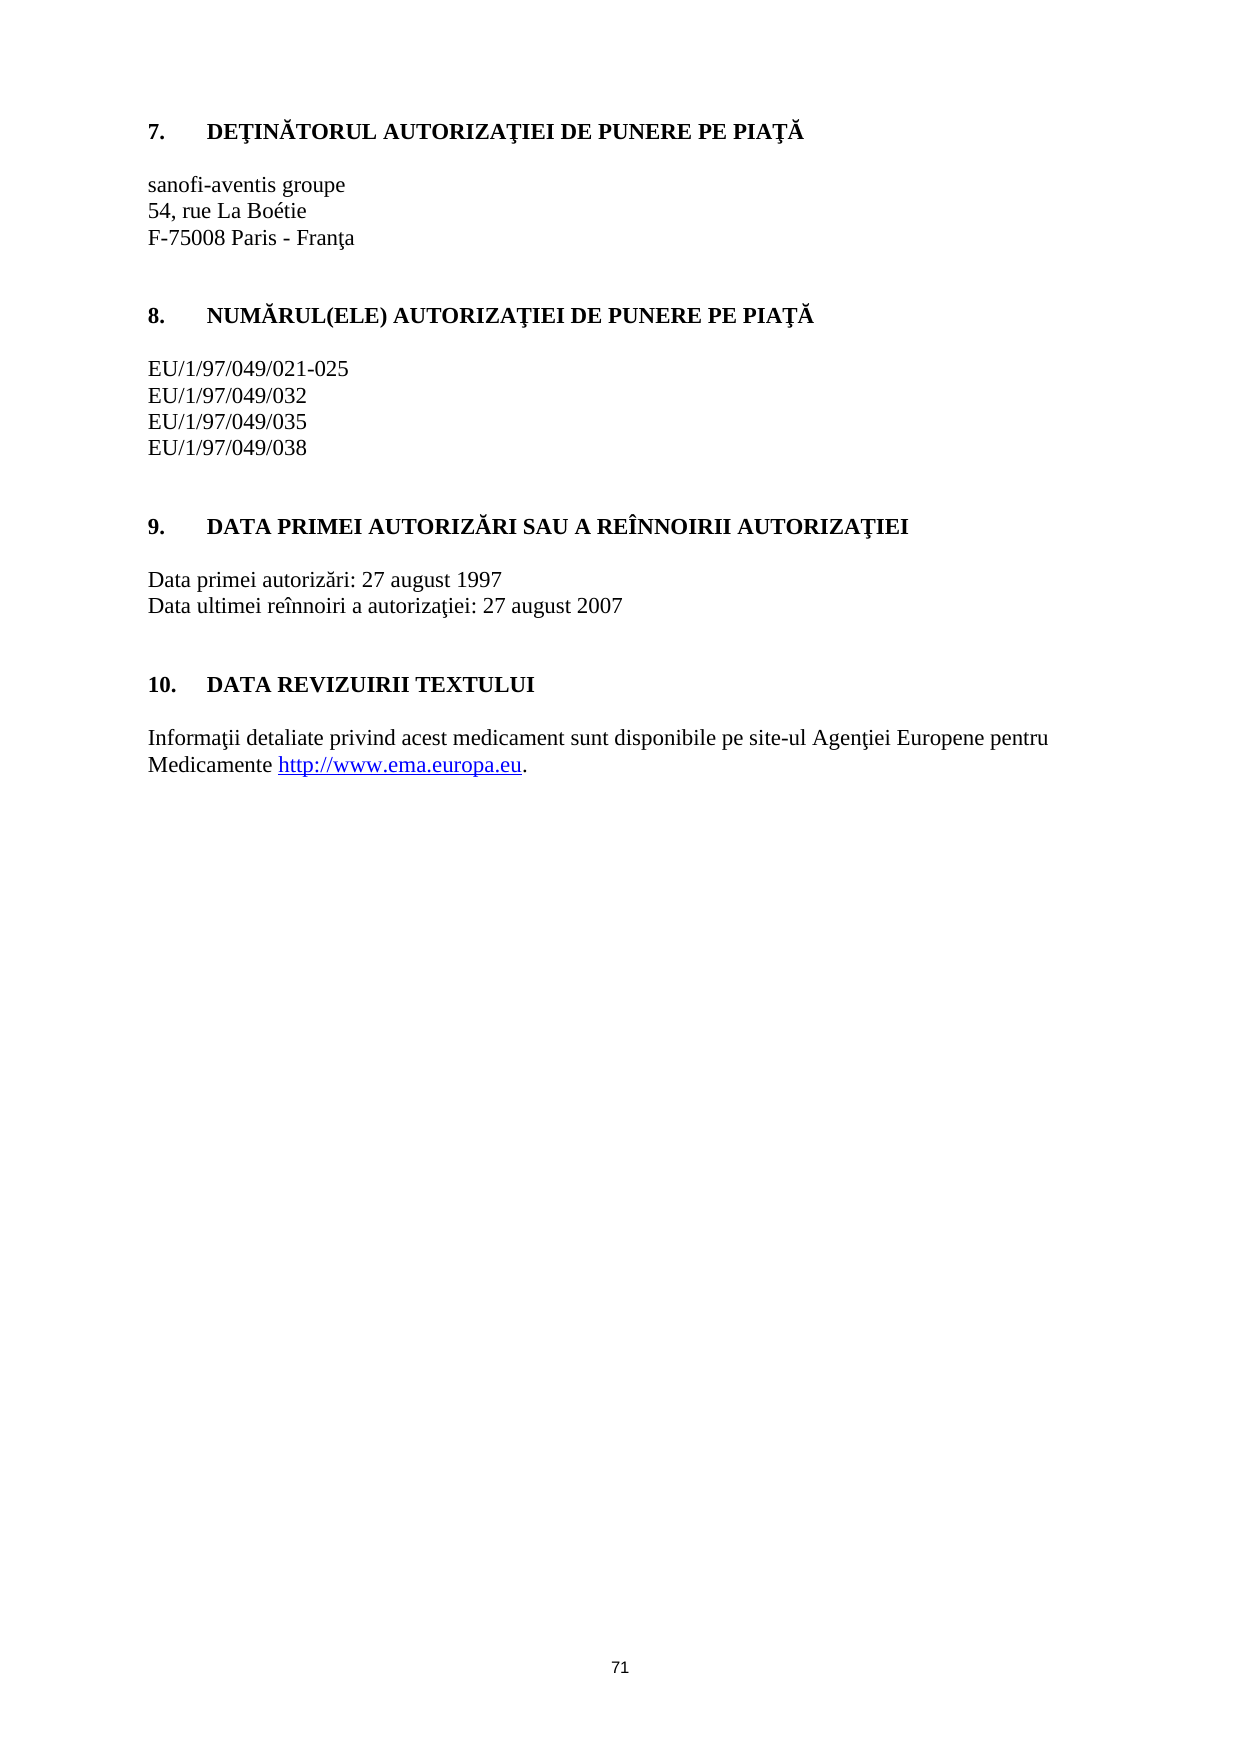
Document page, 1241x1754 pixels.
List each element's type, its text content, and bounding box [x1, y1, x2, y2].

subtitle 10. DATA REVIZUIRII TEXTULUI [148, 672, 1093, 698]
subtitle 7. DEŢINĂTORUL AUTORIZAŢIEI DE PUNERE PE PIAŢĂ [148, 118, 1093, 144]
subtitle 8. NUMĂRUL(ELE) AUTORIZAŢIEI DE PUNERE PE PIAŢĂ [148, 303, 1093, 329]
subtitle 9. DATA PRIMEI AUTORIZĂRI SAU A REÎNNOIRII AUTORIZAŢIEI [148, 513, 1093, 540]
text sanofi-aventis groupe 54, rue La Boétie F-75008 Paris - Franţa [148, 171, 1093, 250]
text EU/1/97/049/021-025 EU/1/97/049/032 EU/1/97/049/035 EU/1/97/049/038 [148, 355, 1093, 461]
text Data primei autorizări: 27 august 1997 Data ultimei reînnoiri a autorizaţiei: 27 august 2007 [148, 566, 1093, 619]
text Informaţii detaliate privind acest medicament sunt disponibile pe site-ul Agenţiei Europene pentru Medicamente http://www.ema.europa.eu. [148, 724, 1093, 777]
